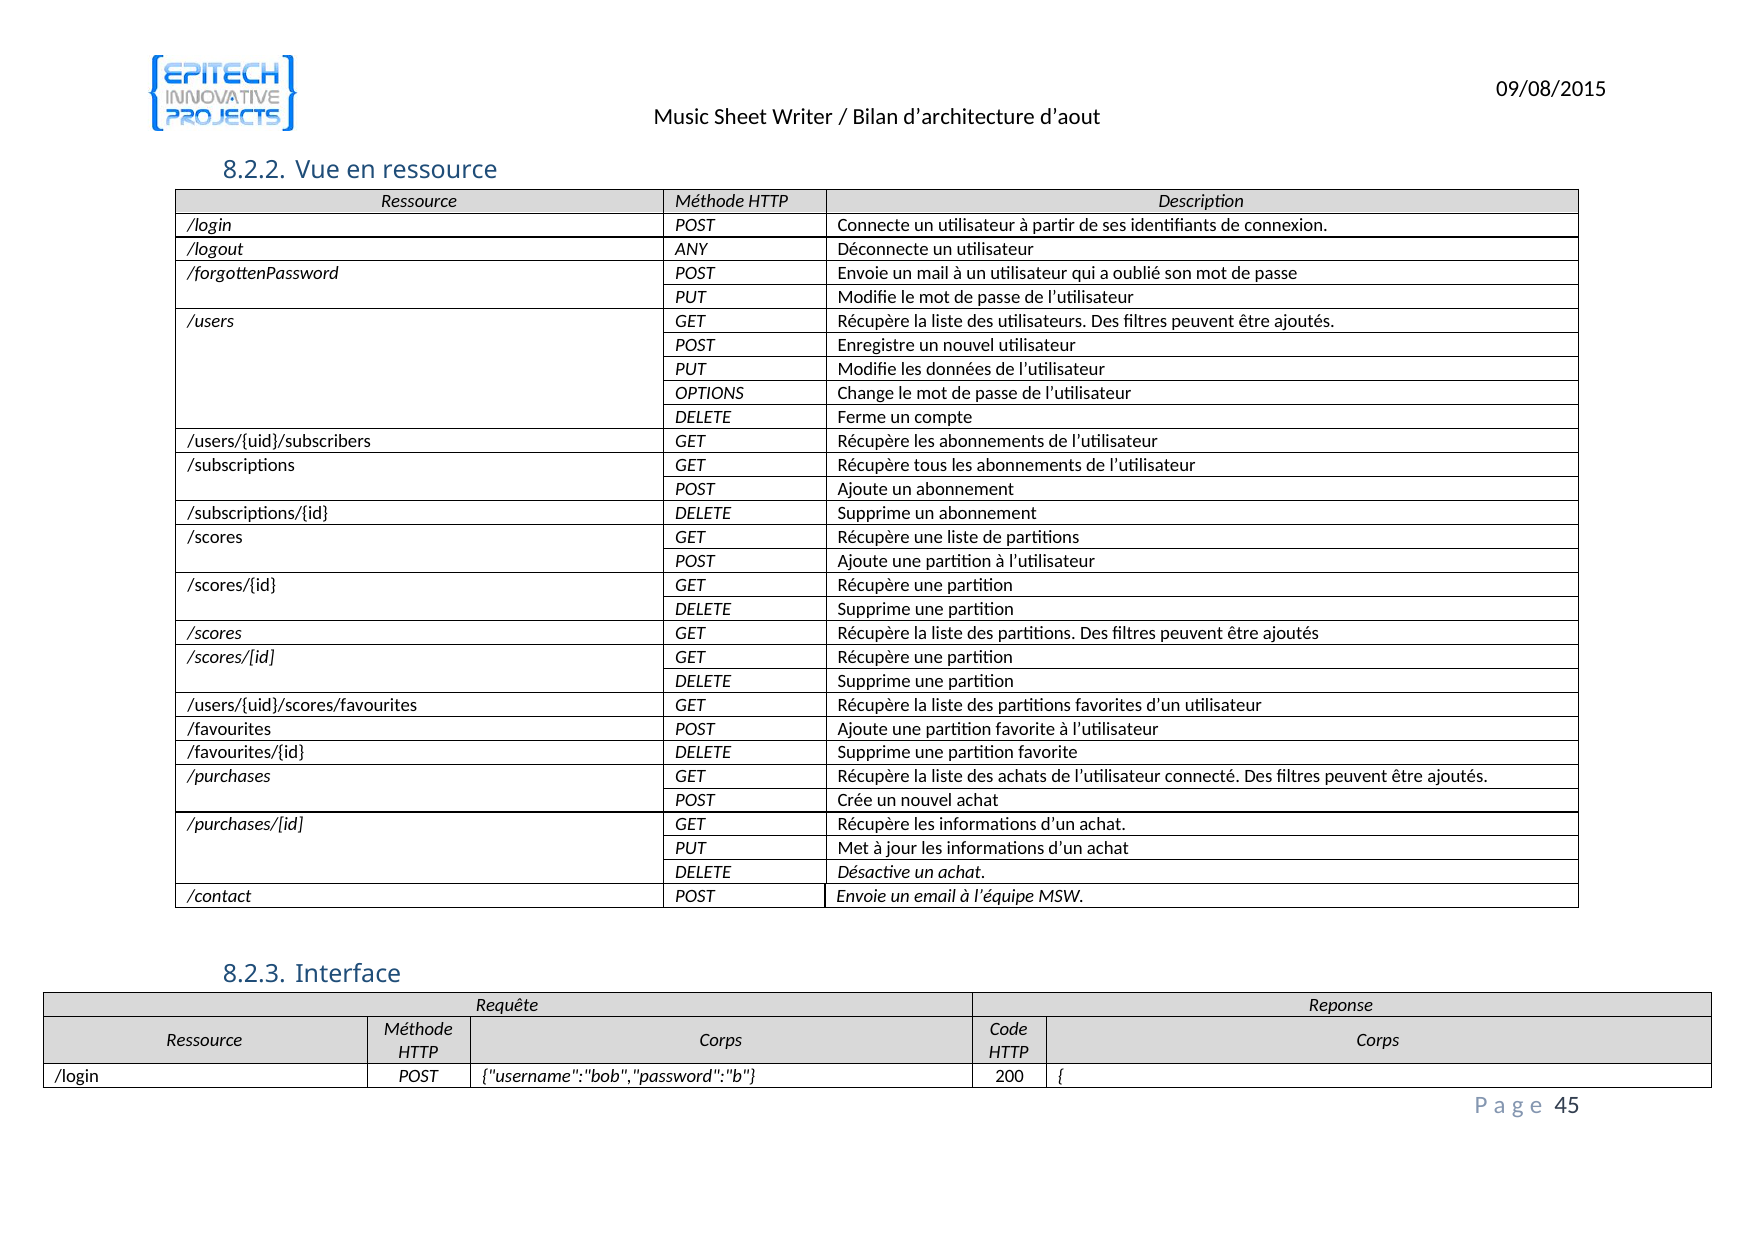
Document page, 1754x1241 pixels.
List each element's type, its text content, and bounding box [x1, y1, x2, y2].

table_cell Récupère une partition [827, 573, 1578, 596]
table_cell Crée un nouvel achat [827, 789, 1578, 811]
table_cell PUT [664, 357, 826, 380]
table_cell /subscriptions/{id} [176, 501, 663, 524]
table_cell DELETE [664, 501, 826, 524]
table_cell ANY [664, 238, 826, 260]
table_cell GET [664, 693, 826, 716]
table_cell Corps [471, 1017, 972, 1063]
table_cell Code HTTP [973, 1017, 1046, 1063]
table_cell POST [664, 789, 826, 811]
table_cell GET [664, 765, 826, 787]
table_cell POST [368, 1064, 470, 1087]
table_cell GET [664, 429, 826, 452]
subtitle Vue en ressource [223, 152, 1606, 186]
table_cell /scores/{id} [176, 573, 663, 620]
table_cell DELETE [664, 669, 826, 692]
table_cell Déconnecte un utilisateur [827, 238, 1578, 260]
table_cell /purchases/[id] [176, 813, 663, 883]
table_cell Supprime une partition [827, 669, 1578, 692]
table_cell Change le mot de passe de l’utilisateur [827, 381, 1578, 404]
table_cell Ferme un compte [827, 405, 1578, 428]
table_cell GET [664, 309, 826, 332]
table_cell DELETE [664, 597, 826, 620]
table_cell PUT [664, 836, 826, 859]
table_cell Récupère une partition [827, 645, 1578, 668]
table_cell POST [664, 549, 826, 572]
table_cell /contact [176, 884, 663, 907]
table_cell {"username":"bob","password":"b"} [471, 1064, 972, 1087]
table_cell Récupère la liste des achats de l’utilisateur connecté. Des filtres peuvent être ajoutés. [827, 765, 1578, 787]
table_cell OPTIONS [664, 381, 826, 404]
table_cell POST [664, 717, 826, 739]
table_cell /favourites/{id} [176, 741, 663, 763]
table_header Reponse [973, 993, 1711, 1016]
table_cell POST [664, 477, 826, 500]
table_header Description [827, 190, 1578, 212]
picture [147, 55, 298, 131]
table_cell GET [664, 621, 826, 644]
table_cell 200 [973, 1064, 1046, 1087]
table_cell Récupère la liste des partitions favorites d’un utilisateur [827, 693, 1578, 716]
table_cell Ajoute un abonnement [827, 477, 1578, 500]
table_cell /scores [176, 525, 663, 572]
table_cell Corps [1047, 1017, 1711, 1063]
table_header Méthode HTTP [664, 190, 826, 212]
table_cell Récupère tous les abonnements de l’utilisateur [827, 453, 1578, 476]
table_cell Enregistre un nouvel utilisateur [827, 333, 1578, 356]
table_cell { "id":1, "username":"bob", "last_activity_date":null } [1047, 1064, 1711, 1087]
table_cell Envoie un mail à un utilisateur qui a oublié son mot de passe [827, 261, 1578, 284]
table_cell Supprime une partition [827, 597, 1578, 620]
table_cell Supprime un abonnement [827, 501, 1578, 524]
table_cell /login [176, 214, 663, 236]
table_cell /forgottenPassword [176, 261, 663, 308]
table_cell POST [664, 333, 826, 356]
table_cell DELETE [664, 860, 826, 883]
table_cell PUT [664, 285, 826, 308]
table_cell POST [664, 884, 824, 907]
table_cell /users/{uid}/scores/favourites [176, 693, 663, 716]
table_cell Ajoute une partition à l’utilisateur [827, 549, 1578, 572]
table_cell POST [664, 261, 826, 284]
table_cell GET [664, 453, 826, 476]
table_cell Connecte un utilisateur à partir de ses identifiants de connexion. [827, 214, 1578, 236]
table_header Ressource [176, 190, 663, 212]
table_cell /subscriptions [176, 453, 663, 500]
table_cell Ressource [44, 1017, 367, 1063]
table_cell /favourites [176, 717, 663, 739]
table_cell POST [664, 214, 826, 236]
table_cell GET [664, 645, 826, 668]
table_cell Désactive un achat. [827, 860, 1578, 883]
table_cell Méthode HTTP [368, 1017, 470, 1063]
table_cell Supprime une partition favorite [827, 741, 1578, 763]
table_cell /logout [176, 238, 663, 260]
table_cell GET [664, 525, 826, 548]
table_cell Récupère la liste des partitions. Des filtres peuvent être ajoutés [827, 621, 1578, 644]
table_cell /users [176, 309, 663, 428]
table_cell Modifie le mot de passe de l’utilisateur [827, 285, 1578, 308]
subtitle Interface [223, 955, 1606, 989]
table_cell Envoie un email à l’équipe MSW. [826, 884, 1578, 907]
table_cell /users/{uid}/subscribers [176, 429, 663, 452]
table_cell DELETE [664, 741, 826, 763]
table_cell GET [664, 813, 826, 835]
table_cell Récupère les abonnements de l’utilisateur [827, 429, 1578, 452]
table_header Requête [44, 993, 972, 1016]
table_cell GET [664, 573, 826, 596]
table_cell Récupère les informations d’un achat. [827, 813, 1578, 835]
table_cell /login [44, 1064, 367, 1087]
table_cell Récupère la liste des utilisateurs. Des filtres peuvent être ajoutés. [827, 309, 1578, 332]
table_cell /purchases [176, 765, 663, 811]
table_cell Modifie les données de l’utilisateur [827, 357, 1578, 380]
table_cell /scores/[id] [176, 645, 663, 692]
table_cell /scores [176, 621, 663, 644]
table_cell Ajoute une partition favorite à l’utilisateur [827, 717, 1578, 739]
table_cell DELETE [664, 405, 826, 428]
table_cell Récupère une liste de partitions [827, 525, 1578, 548]
table_cell Met à jour les informations d’un achat [827, 836, 1578, 859]
